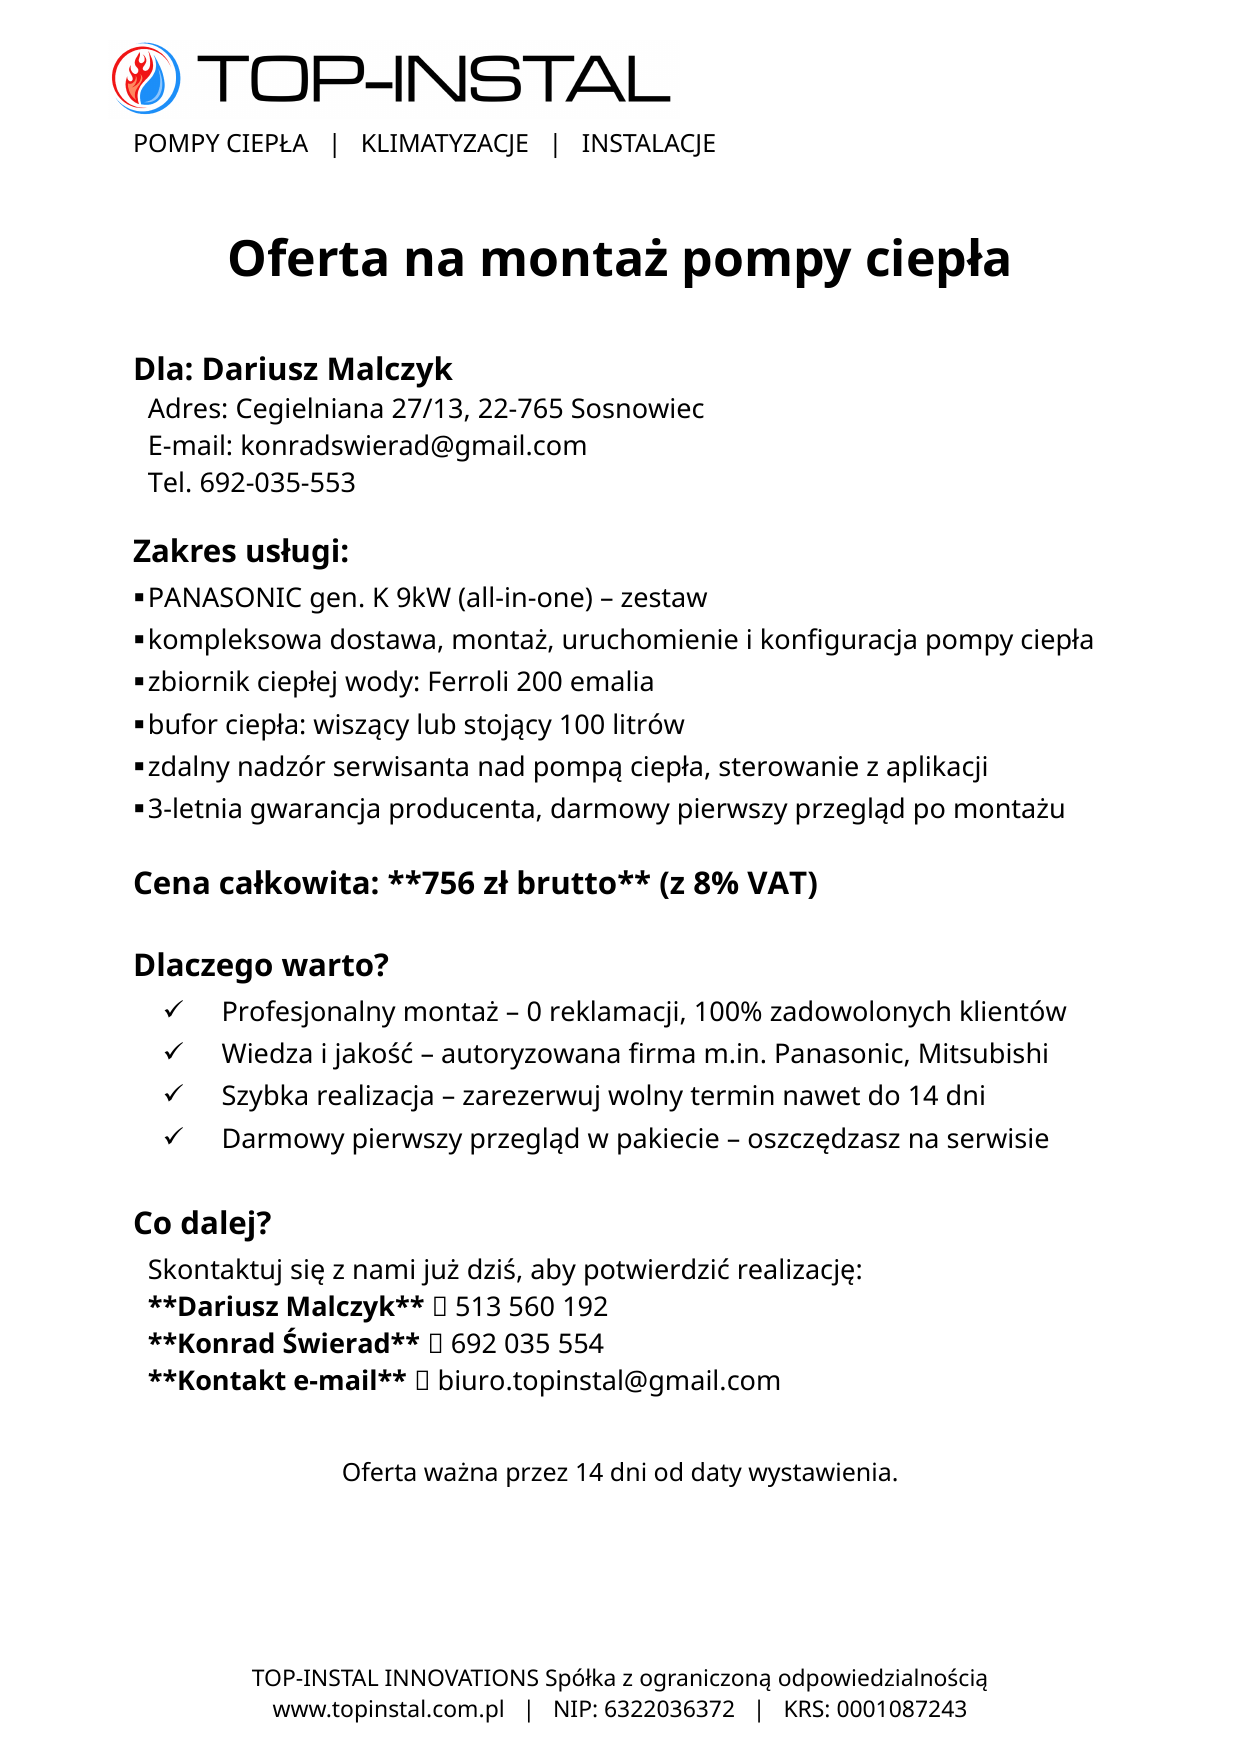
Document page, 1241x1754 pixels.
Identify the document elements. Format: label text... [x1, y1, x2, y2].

text Co dalej? [133, 1201, 1107, 1244]
picture [108, 40, 680, 119]
list zdalny nadzór serwisanta nad pompą ciepła, sterowanie z aplikacji [133, 748, 1107, 784]
text Dla: Dariusz Malczyk [133, 347, 1107, 390]
text Cena całkowita: **756 zł brutto** (z 8% VAT) [133, 861, 1107, 903]
list Wiedza i jakość – autoryzowana firma m.in. Panasonic, Mitsubishi [162, 1034, 1107, 1071]
text Dlaczego warto? [133, 943, 1107, 986]
text Skontaktuj się z nami już dziś, aby potwierdzić realizację: [133, 1250, 1107, 1287]
list zbiornik ciepłej wody: Ferroli 200 emalia [133, 663, 1107, 700]
text Oferta na montaż pompy ciepła [133, 222, 1107, 291]
text Zakres usługi: [133, 529, 1107, 572]
list PANASONIC gen. K 9kW (all-in-one) – zestaw [133, 578, 1107, 615]
list Szybka realizacja – zarezerwuj wolny termin nawet do 14 dni [162, 1077, 1107, 1114]
text **Konrad Świerad** 📞 692 035 554 [148, 1324, 1093, 1361]
list 3-letnia gwarancja producenta, darmowy pierwszy przegląd po montażu [133, 790, 1107, 827]
list Darmowy pierwszy przegląd w pakiecie – oszczędzasz na serwisie [162, 1119, 1107, 1156]
text Adres: Cegielniana 27/13, 22-765 Sosnowiec [133, 390, 1107, 427]
text Oferta ważna przez 14 dni od daty wystawienia. [148, 1454, 1093, 1489]
list Profesjonalny montaż – 0 reklamacji, 100% zadowolonych klientów [162, 992, 1107, 1029]
text E-mail: konradswierad@gmail.com [133, 427, 1107, 464]
text **Dariusz Malczyk** 📞 513 560 192 [148, 1287, 1093, 1324]
list kompleksowa dostawa, montaż, uruchomienie i konfiguracja pompy ciepła [133, 620, 1107, 657]
text Tel. 692-035-553 [133, 464, 1107, 501]
text **Kontakt e-mail** 📧 biuro.topinstal@gmail.com [148, 1361, 1093, 1398]
list bufor ciepła: wiszący lub stojący 100 litrów [133, 705, 1107, 742]
